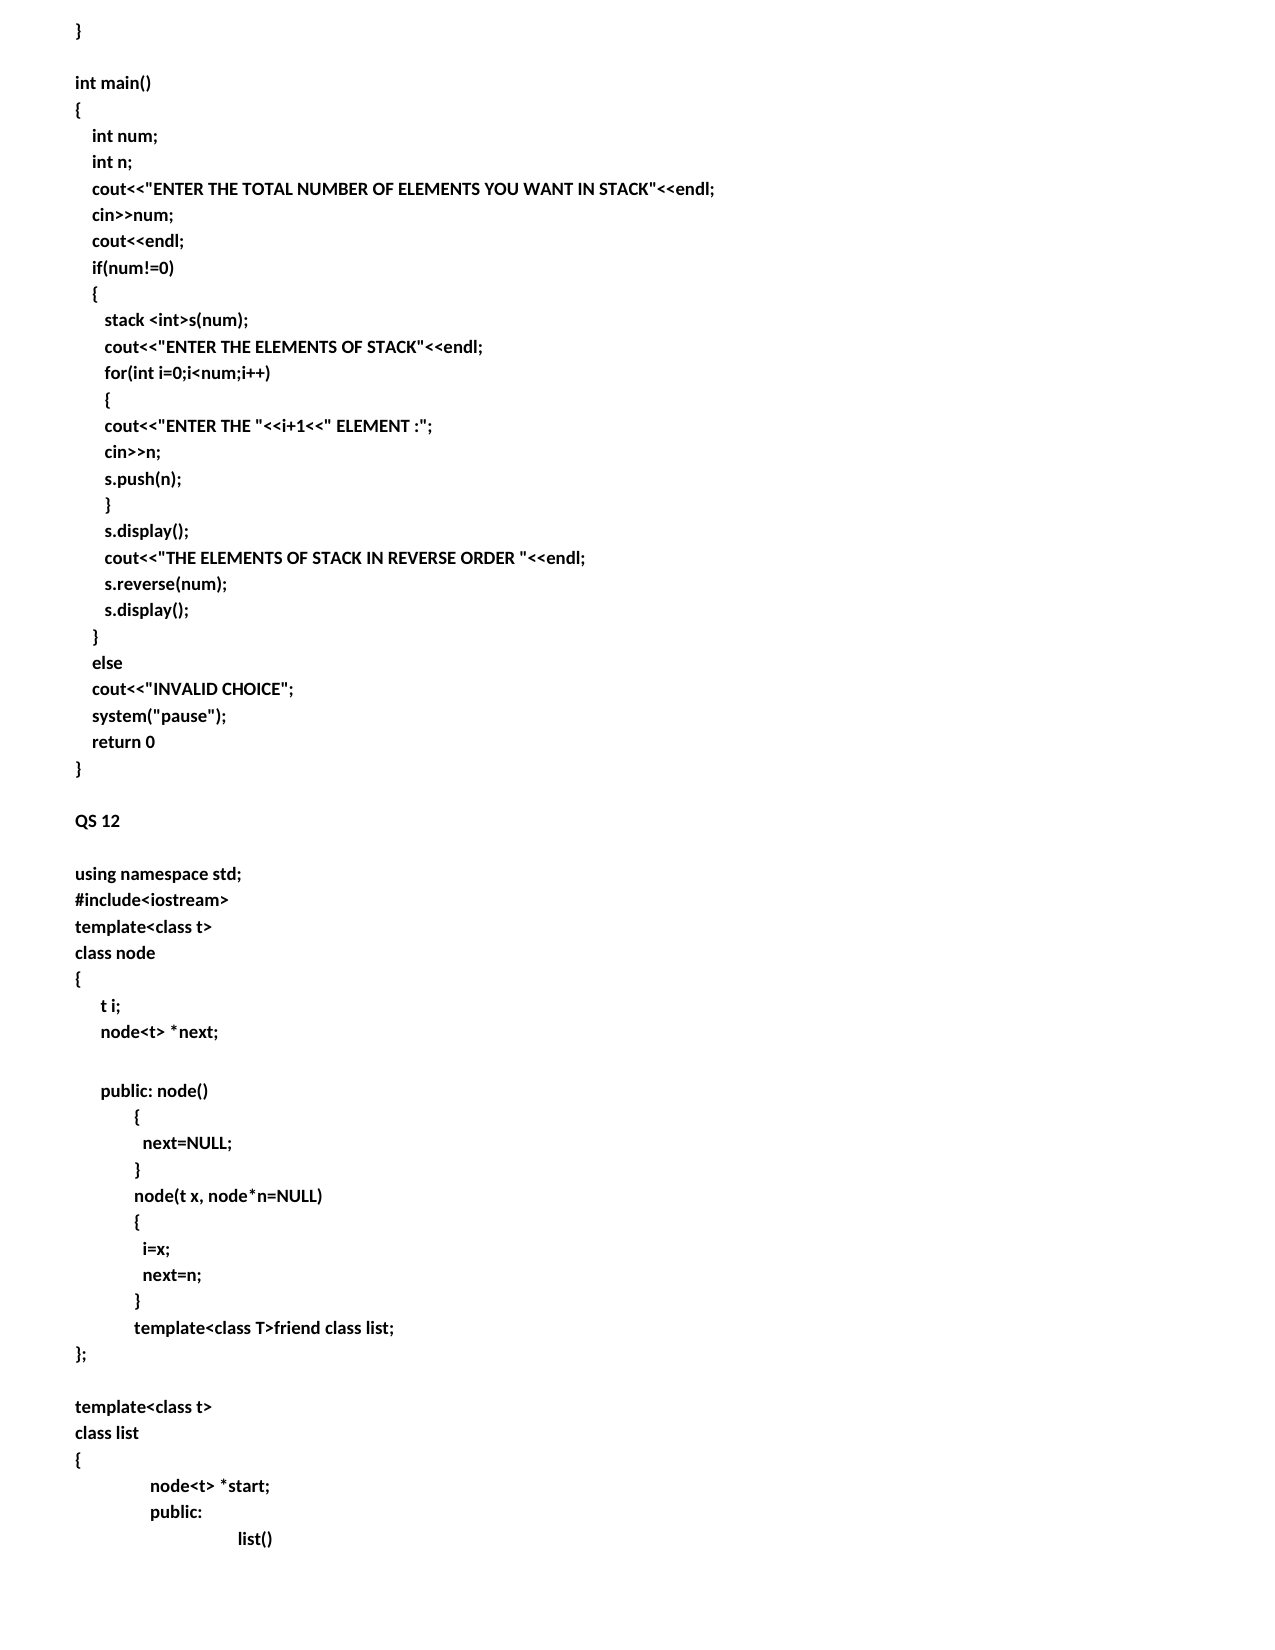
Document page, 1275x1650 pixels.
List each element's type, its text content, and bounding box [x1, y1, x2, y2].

text int n; [75, 151, 1200, 173]
text } [75, 19, 1200, 42]
text { [75, 98, 1200, 121]
text #include<iostream> [75, 888, 1200, 911]
text node(t x, node*n=NULL) [75, 1184, 1200, 1207]
text template<class T>friend class list; [75, 1316, 1200, 1339]
text { [75, 282, 1200, 305]
text system("pause"); [75, 704, 1200, 727]
text cout<<"ENTER THE TOTAL NUMBER OF ELEMENTS YOU WANT IN STACK"<<endl; [75, 177, 1200, 200]
text class list [75, 1421, 1200, 1444]
text cout<<"ENTER THE "<<i+1<<" ELEMENT :"; [75, 414, 1200, 437]
text s.push(n); [75, 467, 1200, 490]
text i=x; [75, 1237, 1200, 1260]
text int main() [75, 71, 1200, 94]
text { [75, 1448, 1200, 1471]
text node<t> *start; [75, 1474, 1200, 1497]
text s.display(); [75, 519, 1200, 542]
text next=n; [75, 1263, 1200, 1286]
text int num; [75, 124, 1200, 147]
text s.display(); [75, 598, 1200, 621]
text } [75, 757, 1200, 779]
text class node [75, 941, 1200, 964]
text node<t> *next; [75, 1020, 1200, 1043]
text { [75, 1211, 1200, 1233]
text } [75, 493, 1200, 516]
text cin>>n; [75, 440, 1200, 463]
text else [75, 651, 1200, 674]
text next=NULL; [75, 1131, 1200, 1154]
text { [75, 1105, 1200, 1128]
text return 0 [75, 730, 1200, 753]
text using namespace std; [75, 862, 1200, 885]
text } [75, 1158, 1200, 1181]
text cout<<"ENTER THE ELEMENTS OF STACK"<<endl; [75, 335, 1200, 358]
text if(num!=0) [75, 256, 1200, 279]
text } [75, 1289, 1200, 1312]
text public: [75, 1500, 1200, 1523]
text list() [75, 1527, 1200, 1550]
text cout<<endl; [75, 229, 1200, 252]
text cout<<"INVALID CHOICE"; [75, 678, 1200, 701]
text template<class t> [75, 1395, 1200, 1418]
text cin>>num; [75, 203, 1200, 226]
text s.reverse(num); [75, 572, 1200, 595]
text { [75, 388, 1200, 411]
text stack <int>s(num); [75, 309, 1200, 332]
text QS 12 [75, 809, 1200, 832]
text public: node() [75, 1079, 1200, 1102]
text cout<<"THE ELEMENTS OF STACK IN REVERSE ORDER "<<endl; [75, 546, 1200, 569]
text for(int i=0;i<num;i++) [75, 361, 1200, 384]
text template<class t> [75, 915, 1200, 938]
text }; [75, 1342, 1200, 1365]
text { [75, 967, 1200, 990]
text } [75, 625, 1200, 648]
text t i; [75, 994, 1200, 1017]
